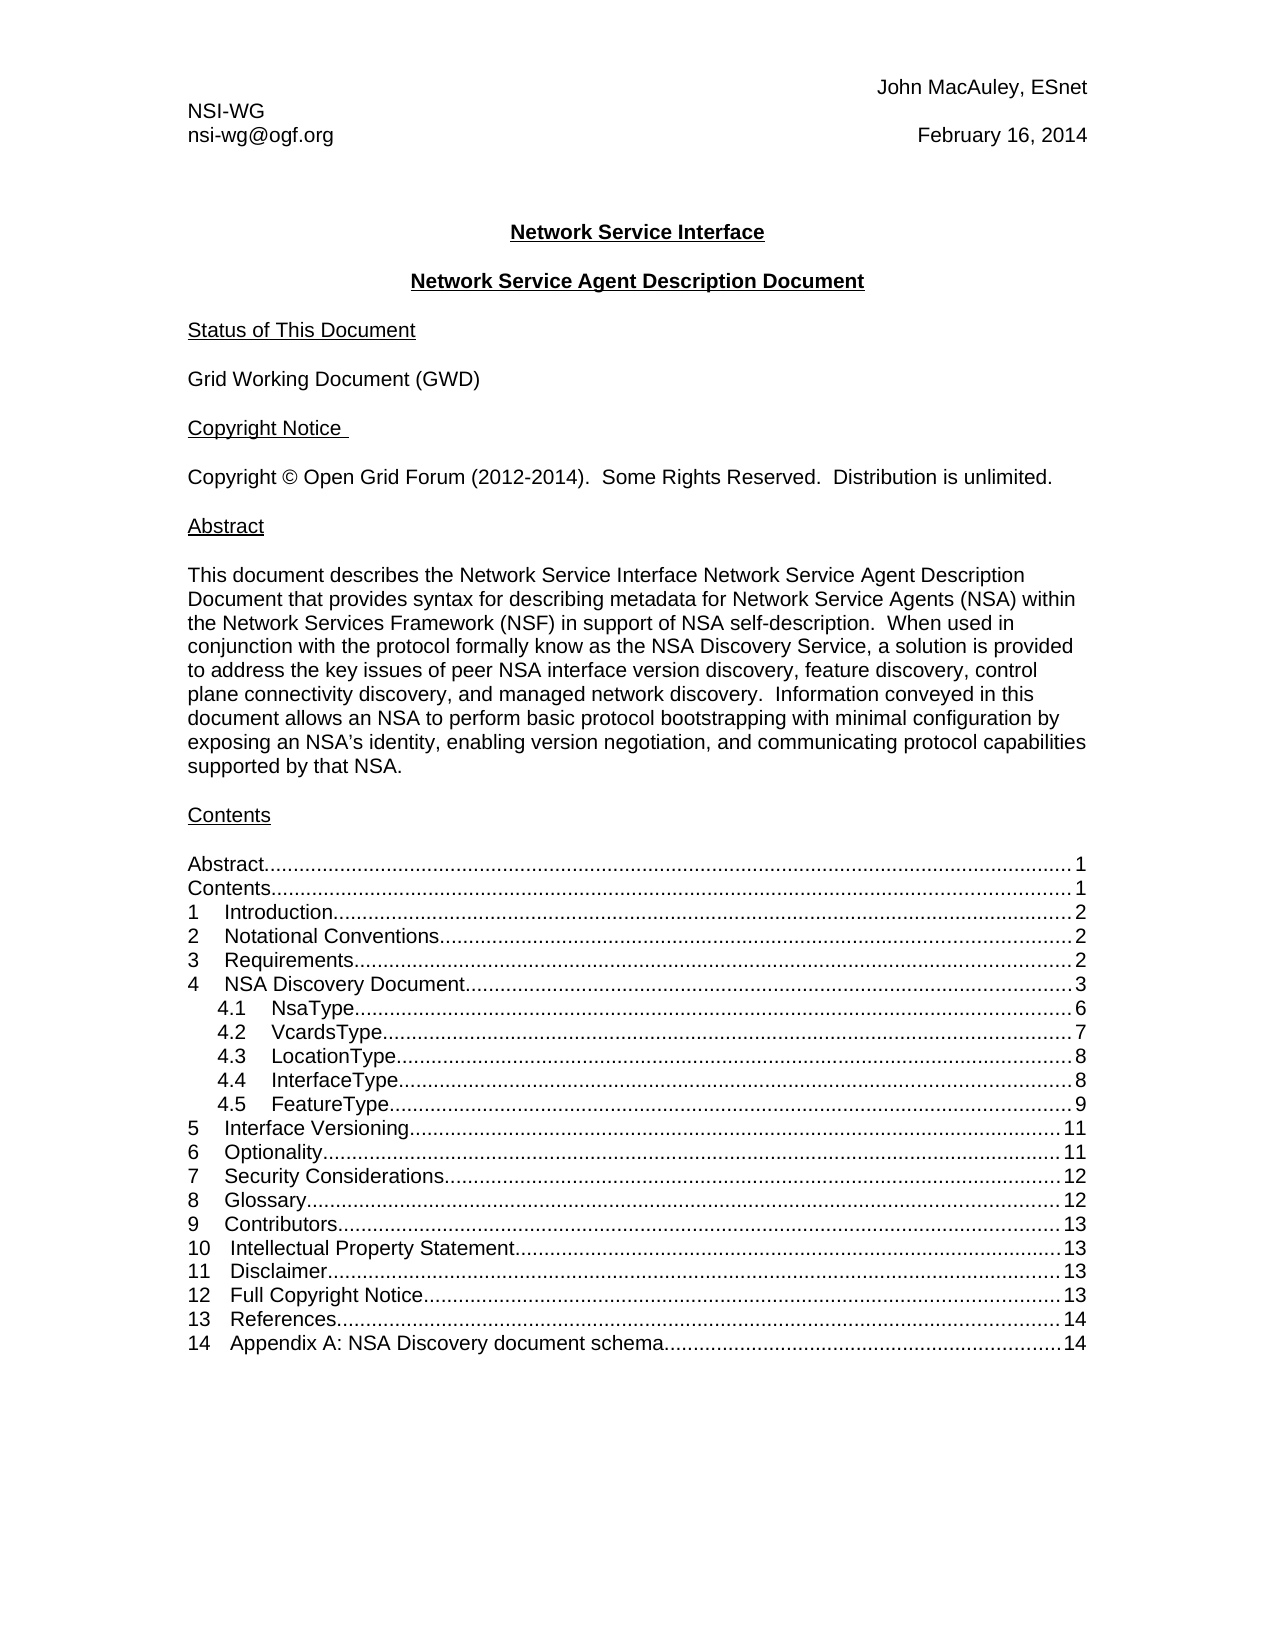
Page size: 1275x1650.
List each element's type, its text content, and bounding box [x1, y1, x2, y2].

subtitle Status of This Document [187, 318, 1087, 342]
text Grid Working Document (GWD) [187, 367, 1087, 391]
title Network Service Agent Document [187, 269, 1087, 293]
title Network Service Interface [187, 220, 1087, 244]
subtitle Contents [187, 803, 1087, 827]
subtitle Copyright Notice [187, 416, 1087, 439]
text This document describes the Network Service Interface Network Service Agent Document that provides syntax for describing metadata for Network Service Agents (NSA) within the Network Services Framework (NSF) in support of NSA self-description. When used in conjunction with the , a solution is provided to address the key issues of peer NSA interface version discovery, feature discovery, control plane connectivity discovery, and managed network discovery. Information conveyed in this document allows an NSA to perform basic protocol bootstrapping with minimal configuration by an NSA’s identity, enabling version negotiation and protocol capabilities supported by that NSA. [187, 562, 1087, 778]
text Copyright © Open Grid Forum (2012-2014). Some Rights Reserved. Distribution is unlimited. [187, 464, 1087, 488]
subtitle Abstract [187, 513, 1087, 537]
